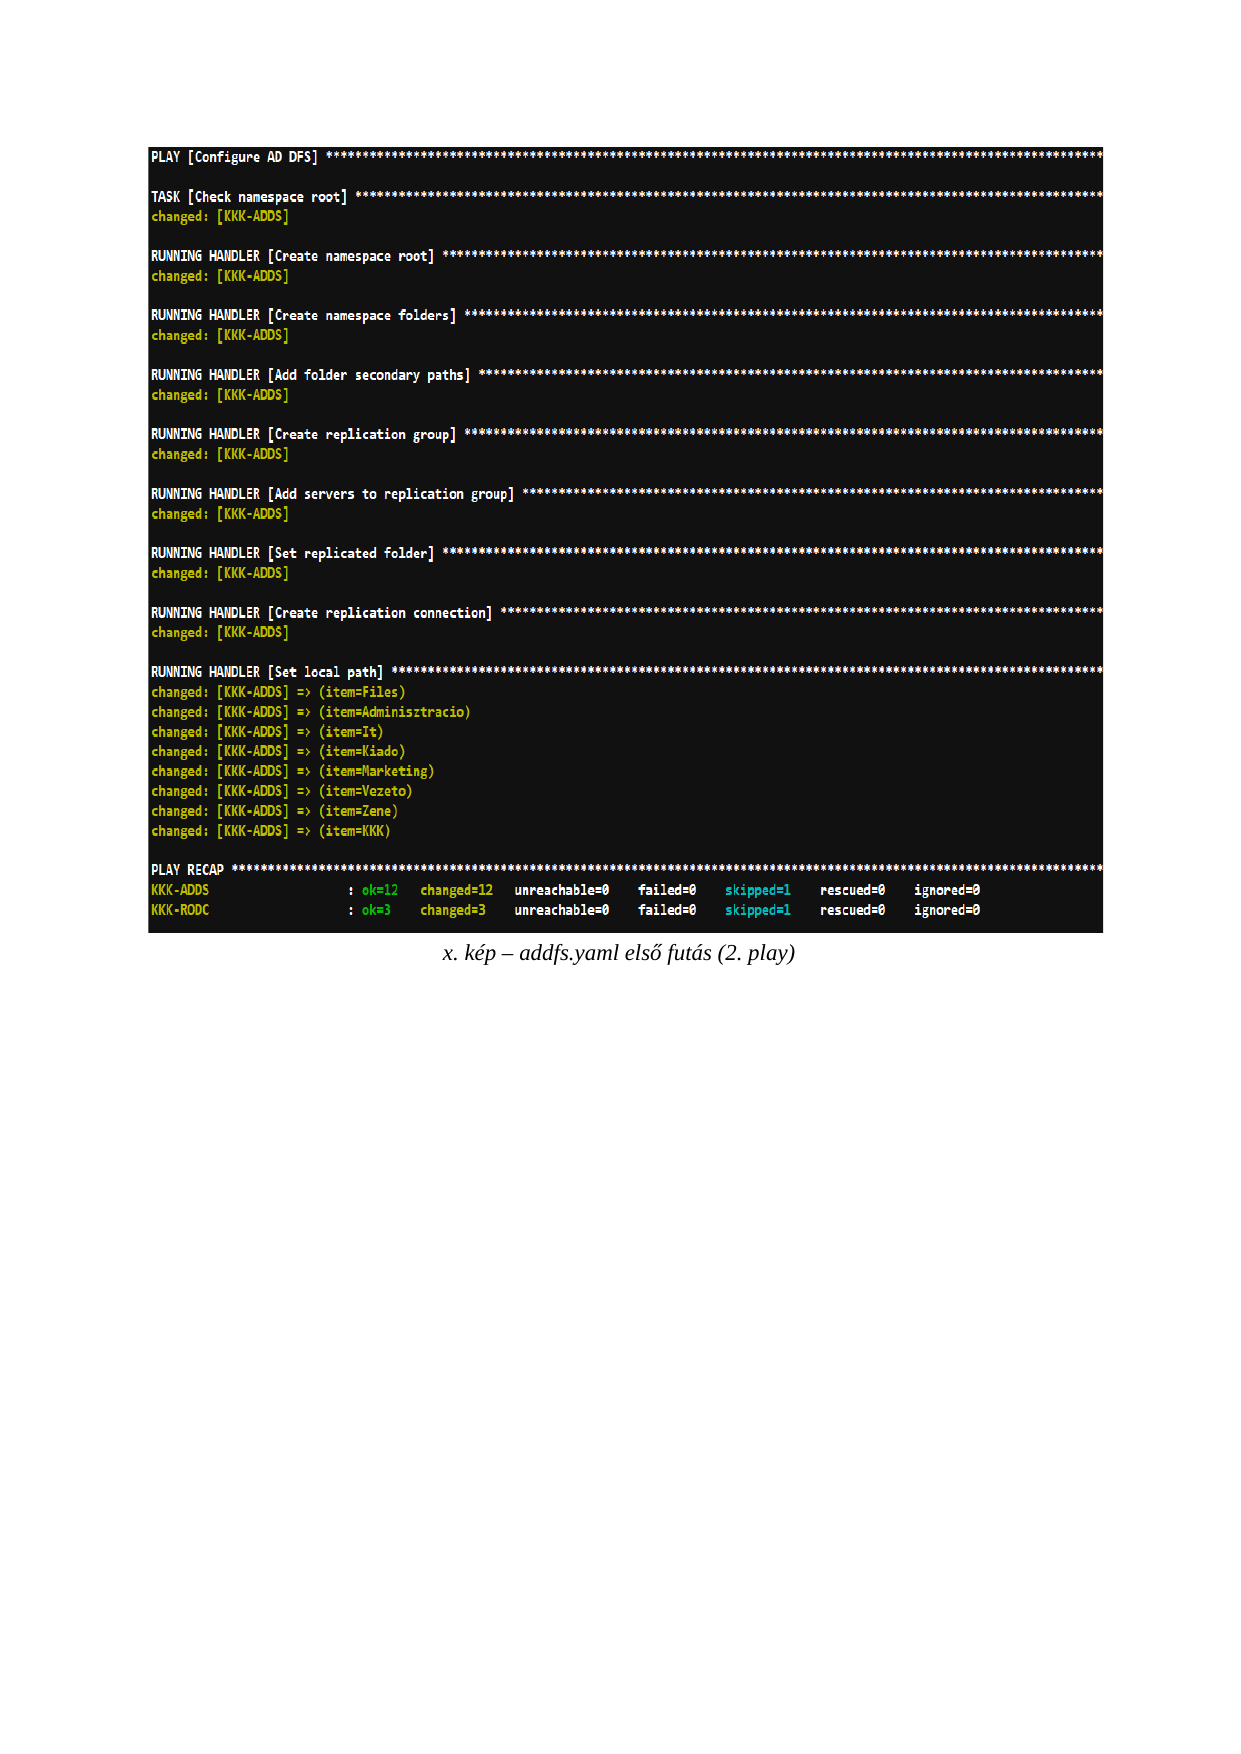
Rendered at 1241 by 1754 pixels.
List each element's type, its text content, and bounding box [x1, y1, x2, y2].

picture [148, 147, 1104, 933]
table_header x. kép – addfs.yaml első futás (2. play) [137, 148, 1103, 971]
